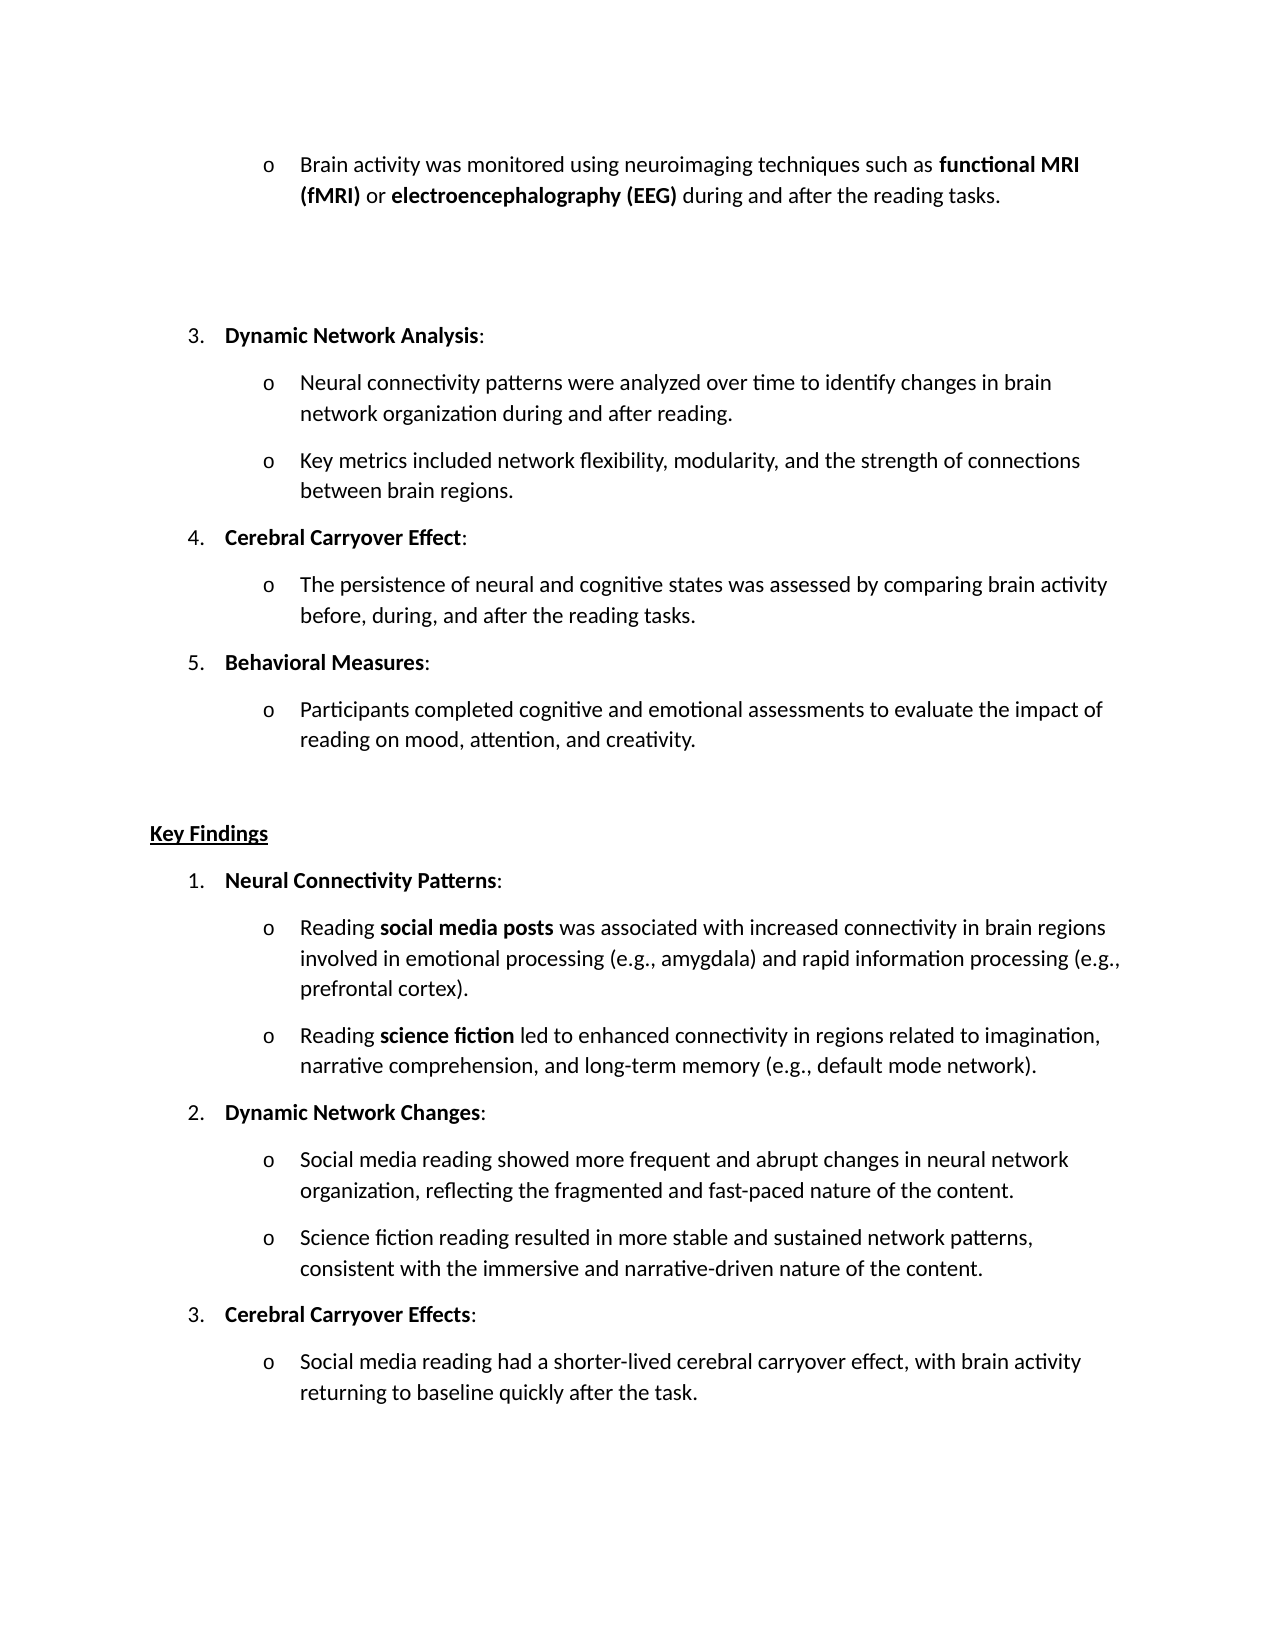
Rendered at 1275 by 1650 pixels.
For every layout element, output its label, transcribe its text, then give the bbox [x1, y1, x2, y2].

text Key Findings [150, 819, 1125, 847]
list Neural connectivity patterns were analyzed over time to identify changes in brain network organization during and after reading. [262, 368, 1125, 427]
list Social media reading showed more frequent and abrupt changes in neural network organization, reflecting the fragmented and fast-paced nature of the content. [262, 1145, 1125, 1204]
list Participants completed cognitive and emotional assessments to evaluate the impact of reading on mood, attention, and creativity. [262, 695, 1125, 753]
list Reading science fiction led to enhanced connectivity in regions related to imagination, narrative comprehension, and long-term memory (e.g., default mode network). [262, 1021, 1125, 1079]
list Behavioral Measures: [187, 648, 1125, 676]
list Dynamic Network Changes: [187, 1098, 1125, 1126]
list Social media reading had a shorter-lived cerebral carryover effect, with brain activity returning to baseline quickly after the task. [262, 1347, 1125, 1406]
list The persistence of neural and cognitive states was assessed by comparing brain activity before, during, and after the reading tasks. [262, 570, 1125, 629]
list Reading social media posts was associated with increased connectivity in brain regions involved in emotional processing (e.g., amygdala) and rapid information processing (e.g., prefrontal cortex). [262, 913, 1125, 1002]
list Key metrics included network flexibility, modularity, and the strength of connections between brain regions. [262, 446, 1125, 504]
list Science fiction reading resulted in more stable and sustained network patterns, consistent with the immersive and narrative-driven nature of the content. [262, 1223, 1125, 1282]
list Neural Connectivity Patterns: [187, 866, 1125, 894]
list Brain activity was monitored using neuroimaging techniques such as functional MRI (fMRI) or electroencephalography (EEG) during and after the reading tasks. [262, 150, 1125, 209]
list Cerebral Carryover Effect: [187, 523, 1125, 551]
list Cerebral Carryover Effects: [187, 1301, 1125, 1328]
list Dynamic Network Analysis: [187, 321, 1125, 349]
